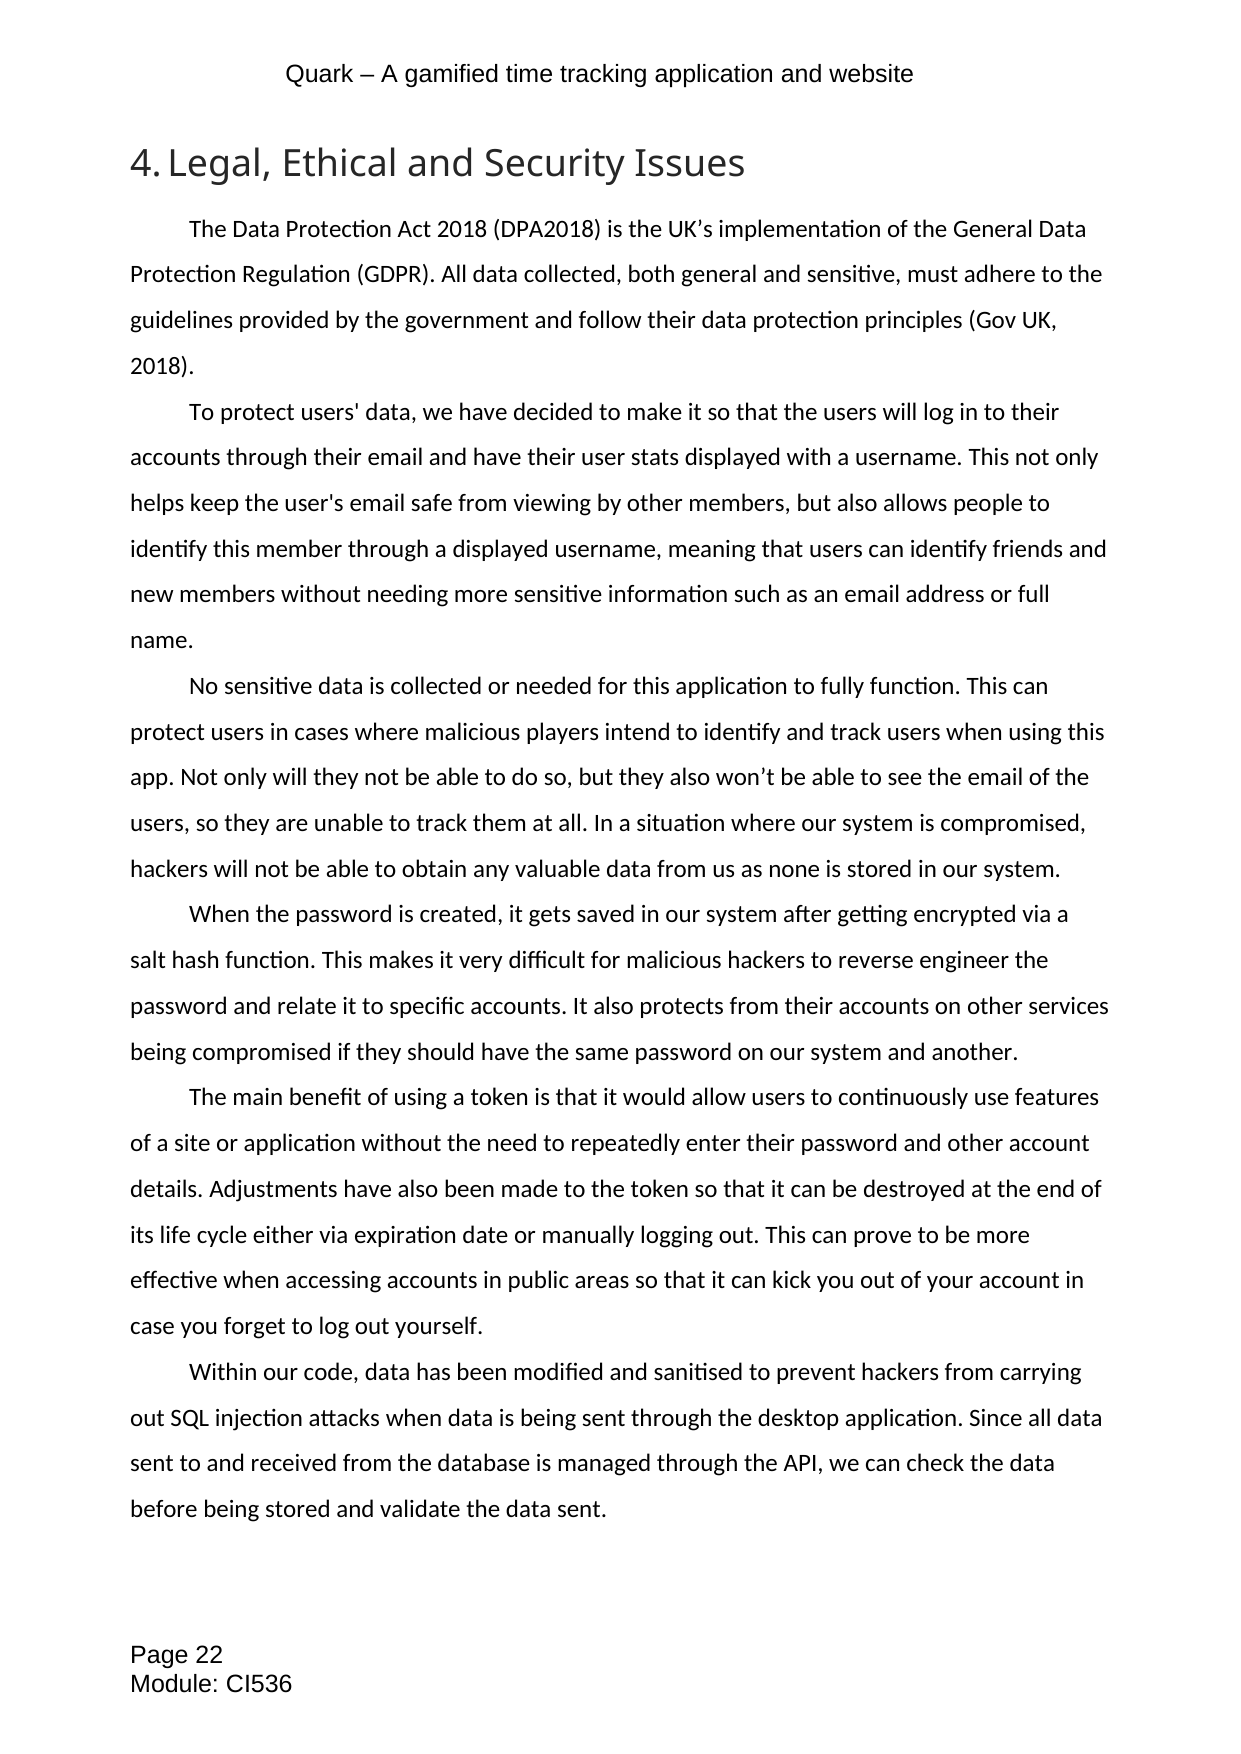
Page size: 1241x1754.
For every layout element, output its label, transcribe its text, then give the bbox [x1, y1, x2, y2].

text The main benefit of using a token is that it would allow users to continuously use features of a site or application without the need to repeatedly enter their password and other account details. Adjustments have also been made to the token so that it can be destroyed at the end of its life cycle either via expiration date or manually logging out. This can prove to be more effective when accessing accounts in public areas so that it can kick you out of your account in case you forget to log out yourself. [130, 1082, 1110, 1341]
text No sensitive data is collected or needed for this application to fully function. This can protect users in cases where malicious players intend to identify and track users when using this app. Not only will they not be able to do so, but they also won’t be able to see the email of the users, so they are unable to track them at all. In a situation where our system is compromised, hackers will not be able to obtain any valuable data from us as none is stored in our system. [130, 670, 1110, 883]
text To protect users' data, we have decided to make it so that the users will log in to their accounts through their email and have their user stats displayed with a username. This not only helps keep the user's email safe from viewing by other members, but also allows people to identify this member through a displayed username, meaning that users can identify friends and new members without needing more sensitive information such as an email address or full name. [130, 396, 1110, 655]
text When the password is created, it gets saved in our system after getting encrypted via a salt hash function. This makes it very difficult for malicious hackers to reverse engineer the password and relate it to specific accounts. It also protects from their accounts on other services being compromised if they should have the same password on our system and another. [130, 899, 1110, 1066]
text The Data Protection Act 2018 (DPA2018) is the UK’s implementation of the General Data Protection Regulation (GDPR). All data collected, both general and sensitive, must adhere to the guidelines provided by the government and follow their data protection principles (Gov UK, 2018). [130, 213, 1110, 380]
text Within our code, data has been modified and sanitised to prevent hackers from carrying out SQL injection attacks when data is being sent through the desktop application. Since all data sent to and received from the database is managed through the API, we can check the data before being stored and validate the data sent. [130, 1356, 1110, 1524]
text Legal, Ethical and Security Issues [130, 136, 1110, 187]
